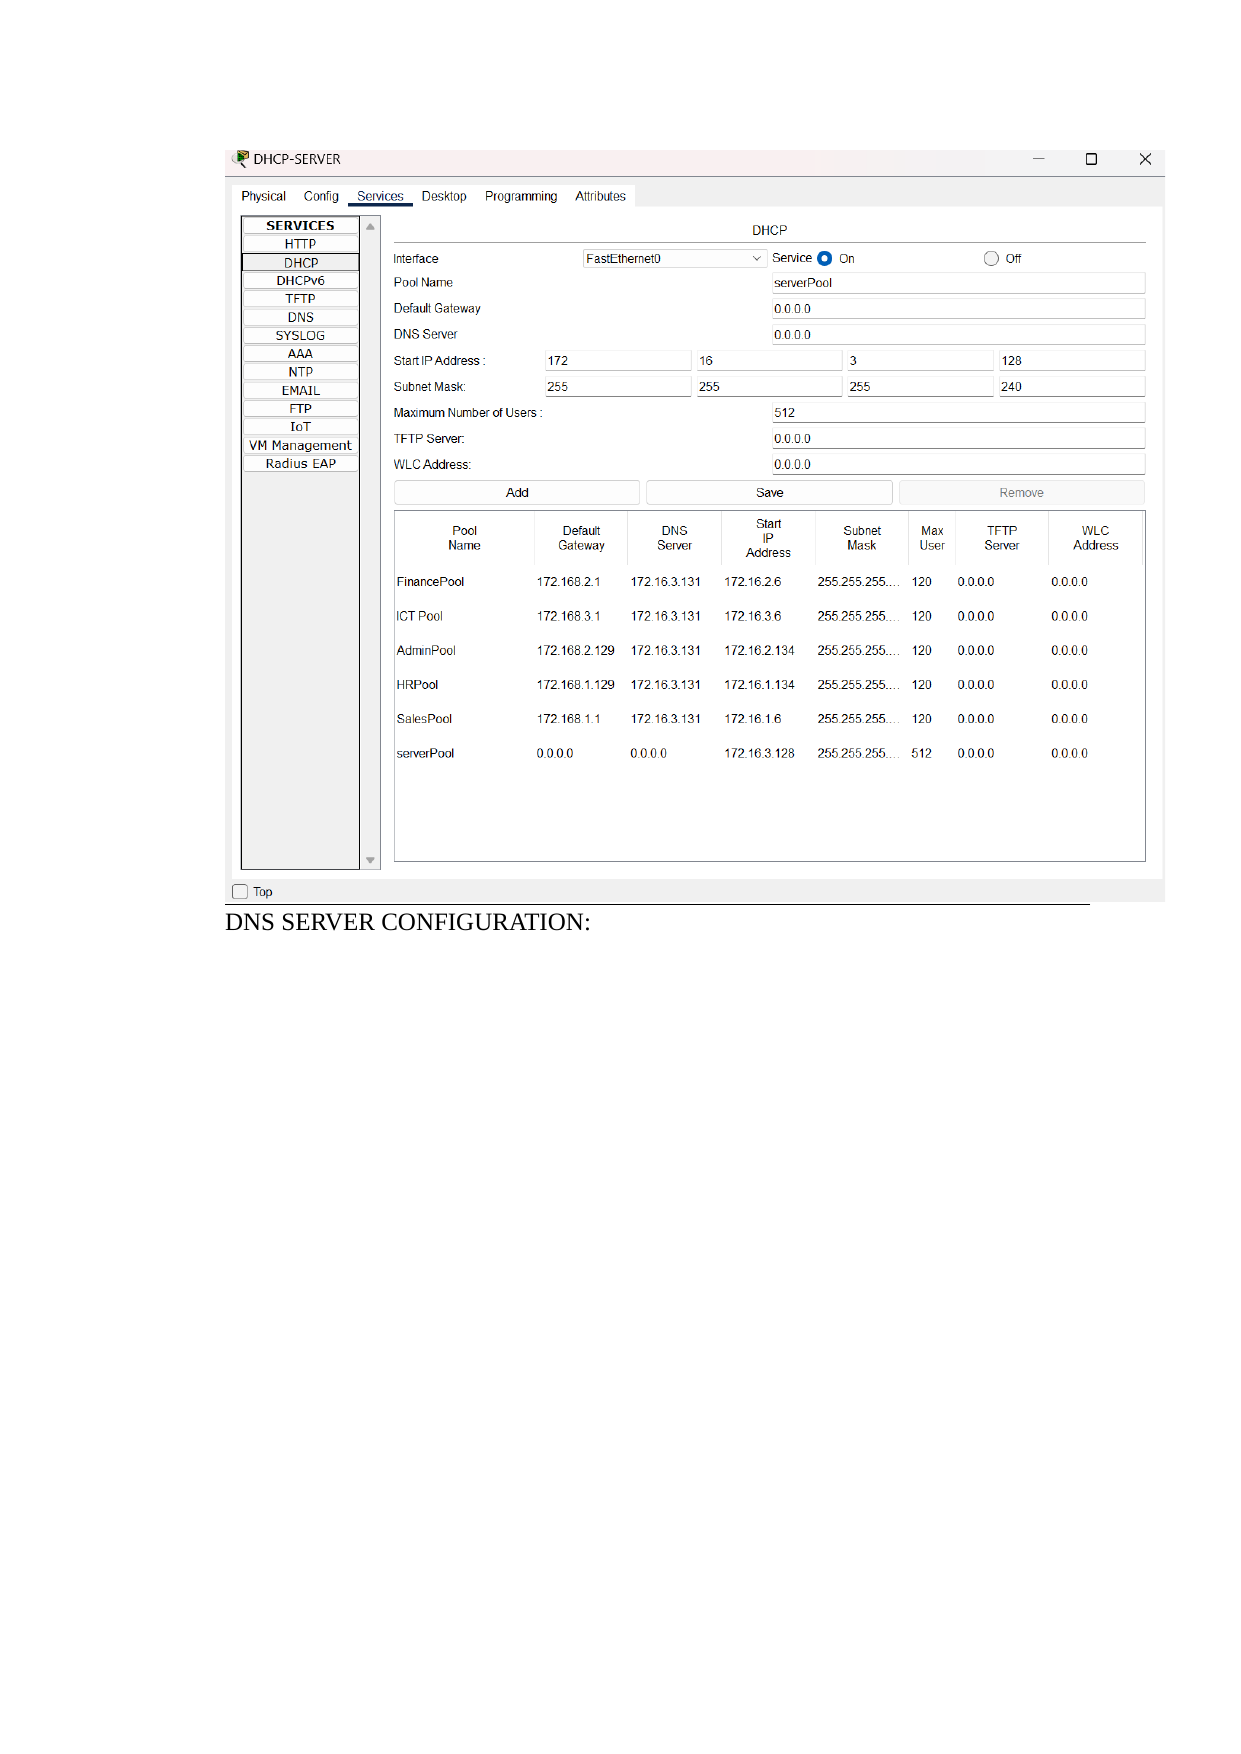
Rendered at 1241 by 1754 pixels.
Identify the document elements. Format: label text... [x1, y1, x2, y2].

list DNS SERVER CONFIGURATION: [225, 907, 1090, 936]
picture [225, 150, 1166, 902]
